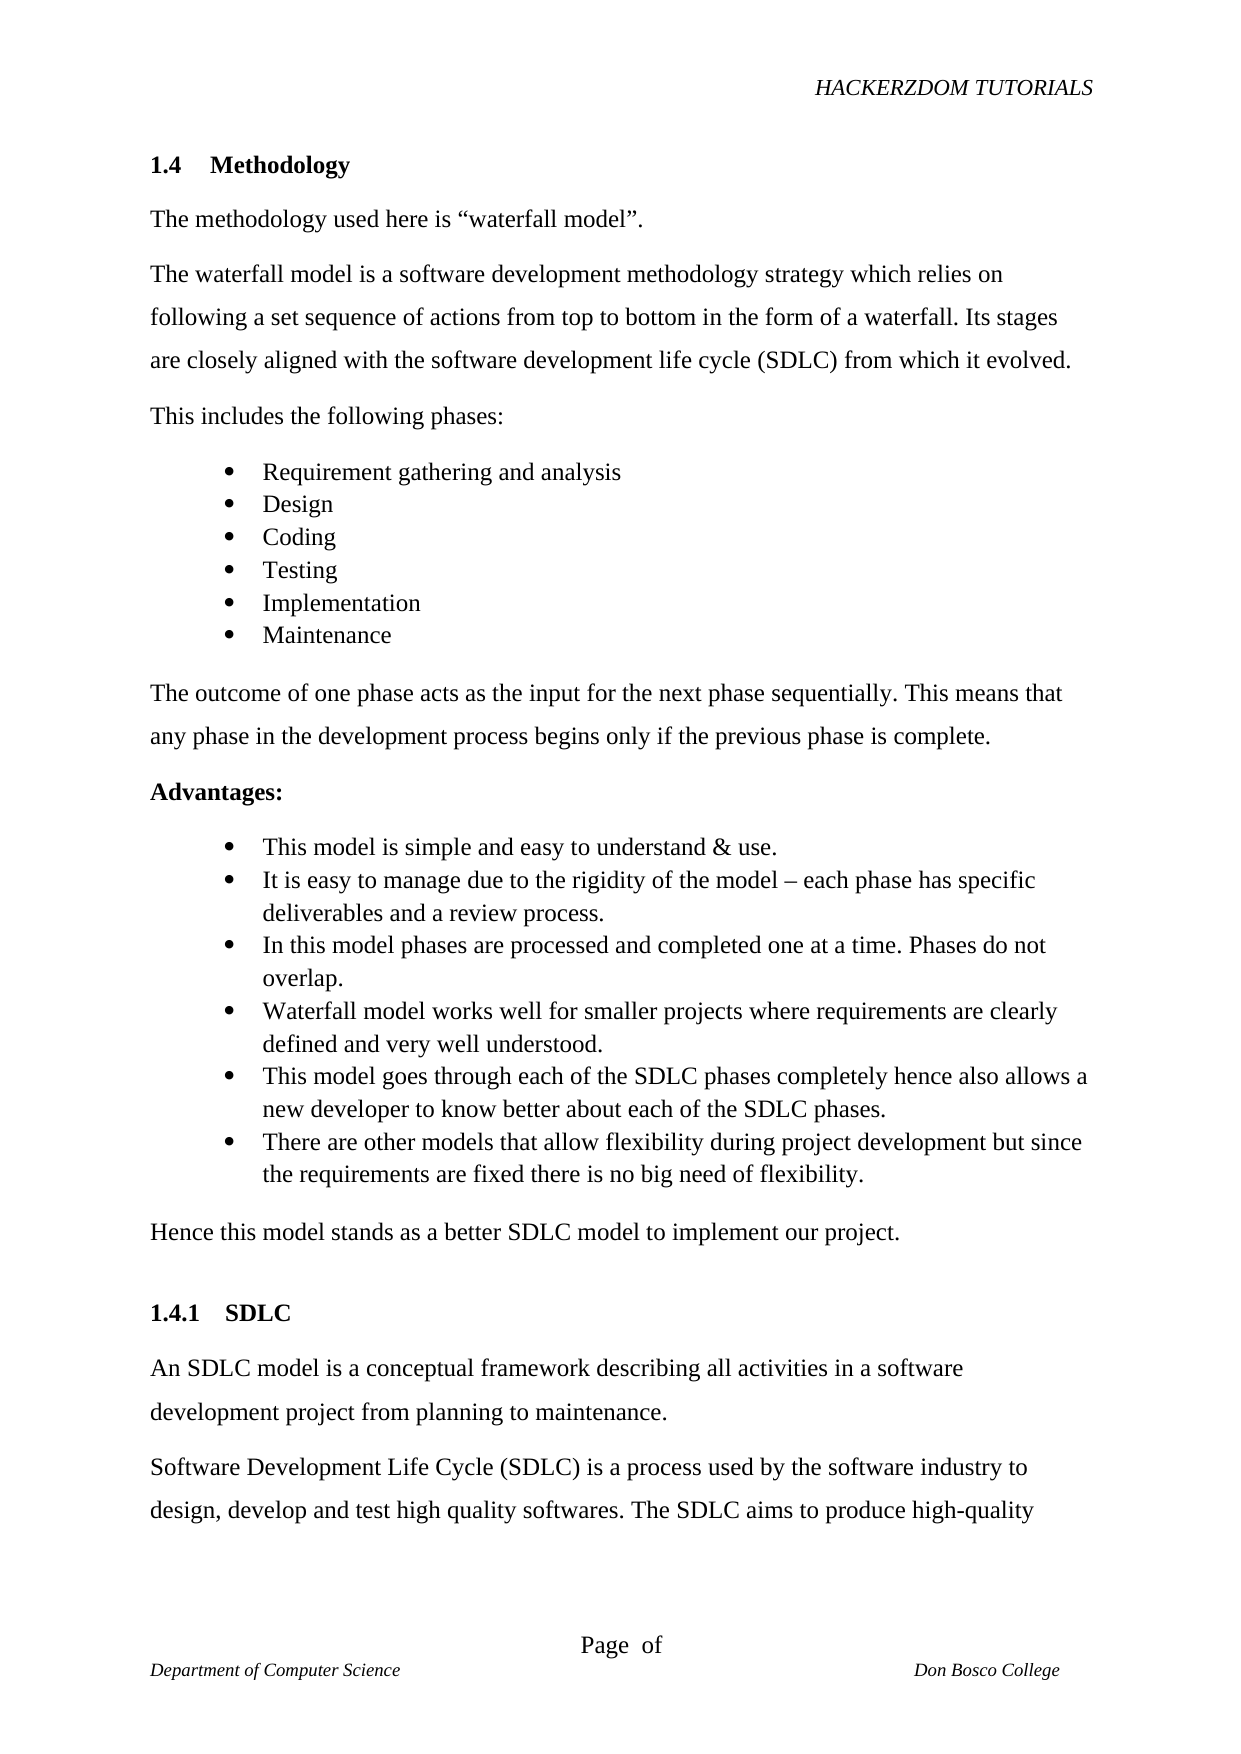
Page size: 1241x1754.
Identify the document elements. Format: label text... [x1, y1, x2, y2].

list This model is simple and easy to understand & use. [225, 832, 1093, 861]
text This includes the following phases: [150, 401, 1093, 430]
list Maintenance [225, 620, 1093, 649]
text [150, 1452, 1093, 1524]
list There are other models that allow flexibility during project development but since the requirements are fixed there is no big need of flexibility. [225, 1127, 1093, 1188]
list Requirement gathering and analysis [225, 457, 1093, 486]
text Hence this model stands as a better SDLC model to implement our project. [150, 1217, 1093, 1246]
list Testing [225, 555, 1093, 584]
list Design [225, 489, 1093, 518]
list This model goes through each of the SDLC phases completely hence also allows a new developer to know better about each of the SDLC phases. [225, 1061, 1093, 1123]
subtitle Methodology [150, 150, 1093, 179]
list In this model phases are processed and completed one at a time. Phases do not overlap. [225, 931, 1093, 992]
list Waterfall model works well for smaller projects where requirements are clearly defined and very well understood. [225, 996, 1093, 1057]
subtitle SDLC [150, 1298, 1093, 1327]
text An SDLC model is a conceptual framework describing all activities in a software development project from planning to maintenance. [150, 1353, 1093, 1425]
text The waterfall model is a software development methodology strategy which relies on following a set sequence of actions from top to bottom in the form of a waterfall. Its stages are closely aligned with the software development life cycle (SDLC) from which it evolved. [150, 259, 1093, 374]
list Implementation [225, 588, 1093, 616]
text Advantages: [150, 777, 1093, 806]
text The methodology used here is “waterfall model”. [150, 204, 1093, 232]
text The outcome of one phase acts as the input for the next phase sequentially. This means that any phase in the development process begins only if the previous phase is complete. [150, 678, 1093, 750]
list It is easy to manage due to the rigidity of the model – each phase has specific deliverables and a review process. [225, 865, 1093, 927]
list Coding [225, 522, 1093, 551]
